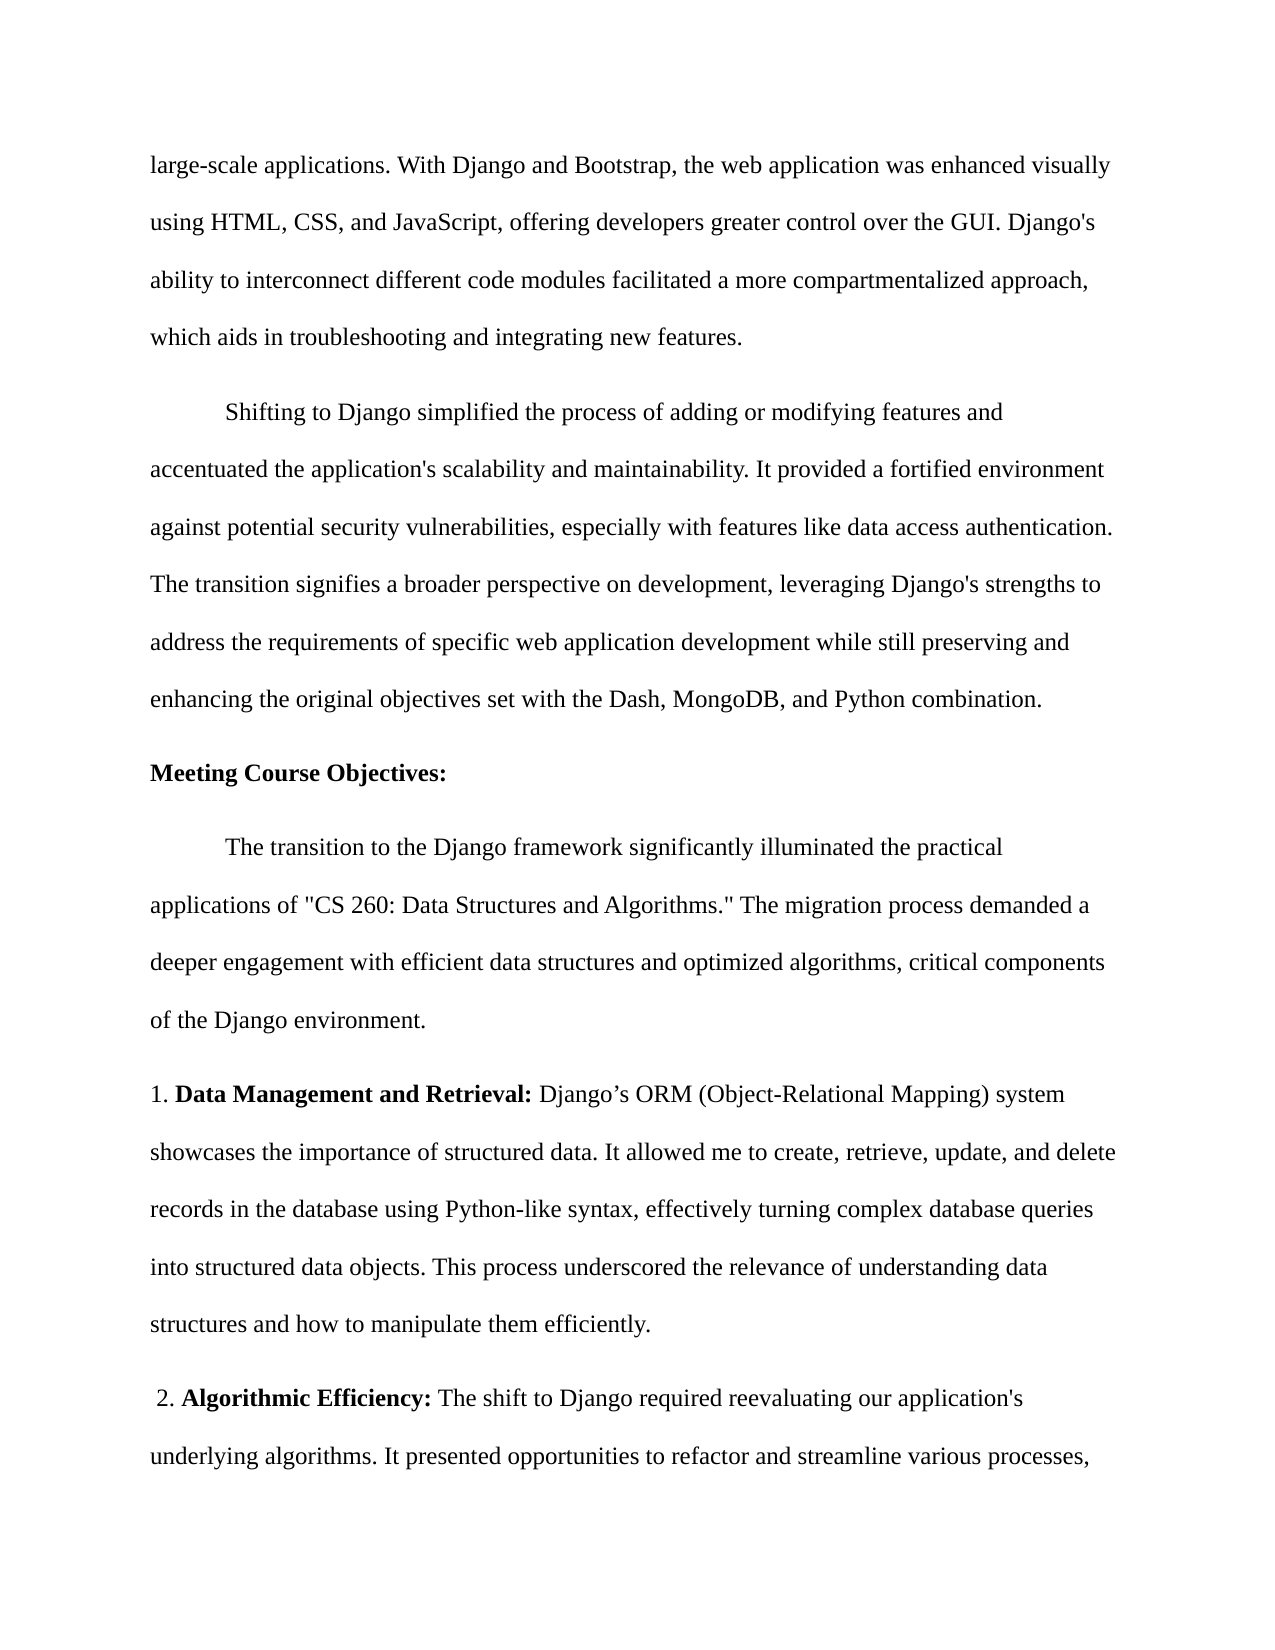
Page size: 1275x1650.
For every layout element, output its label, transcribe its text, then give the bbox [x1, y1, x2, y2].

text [150, 150, 1125, 351]
text Meeting Course Objectives: [150, 758, 1125, 787]
text Shifting to Django simplified the process of adding or modifying features and accentuated the application's scalability and maintainability. It provided a fortified environment against potential security vulnerabilities, especially with features like data access authentication. The transition signifies a broader perspective on development, leveraging Django's strengths to address the requirements of specific web application development while still preserving and enhancing the original objectives set with the Dash, MongoDB, and Python combination. [150, 397, 1125, 713]
text 1. Data Management and Retrieval: Django’s ORM (Object-Relational Mapping) system showcases the importance of structured data. It allowed me to create, retrieve, update, and delete records in the database using Python-like syntax, effectively turning complex database queries into structured data objects. This process underscored the relevance of understanding data structures and how to manipulate them efficiently. [150, 1079, 1125, 1338]
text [150, 1383, 1125, 1469]
text The transition to the Django framework significantly illuminated the practical applications of "CS 260: Data Structures and Algorithms." The migration process demanded a deeper engagement with efficient data structures and optimized algorithms, critical components of the Django environment. [150, 832, 1125, 1034]
